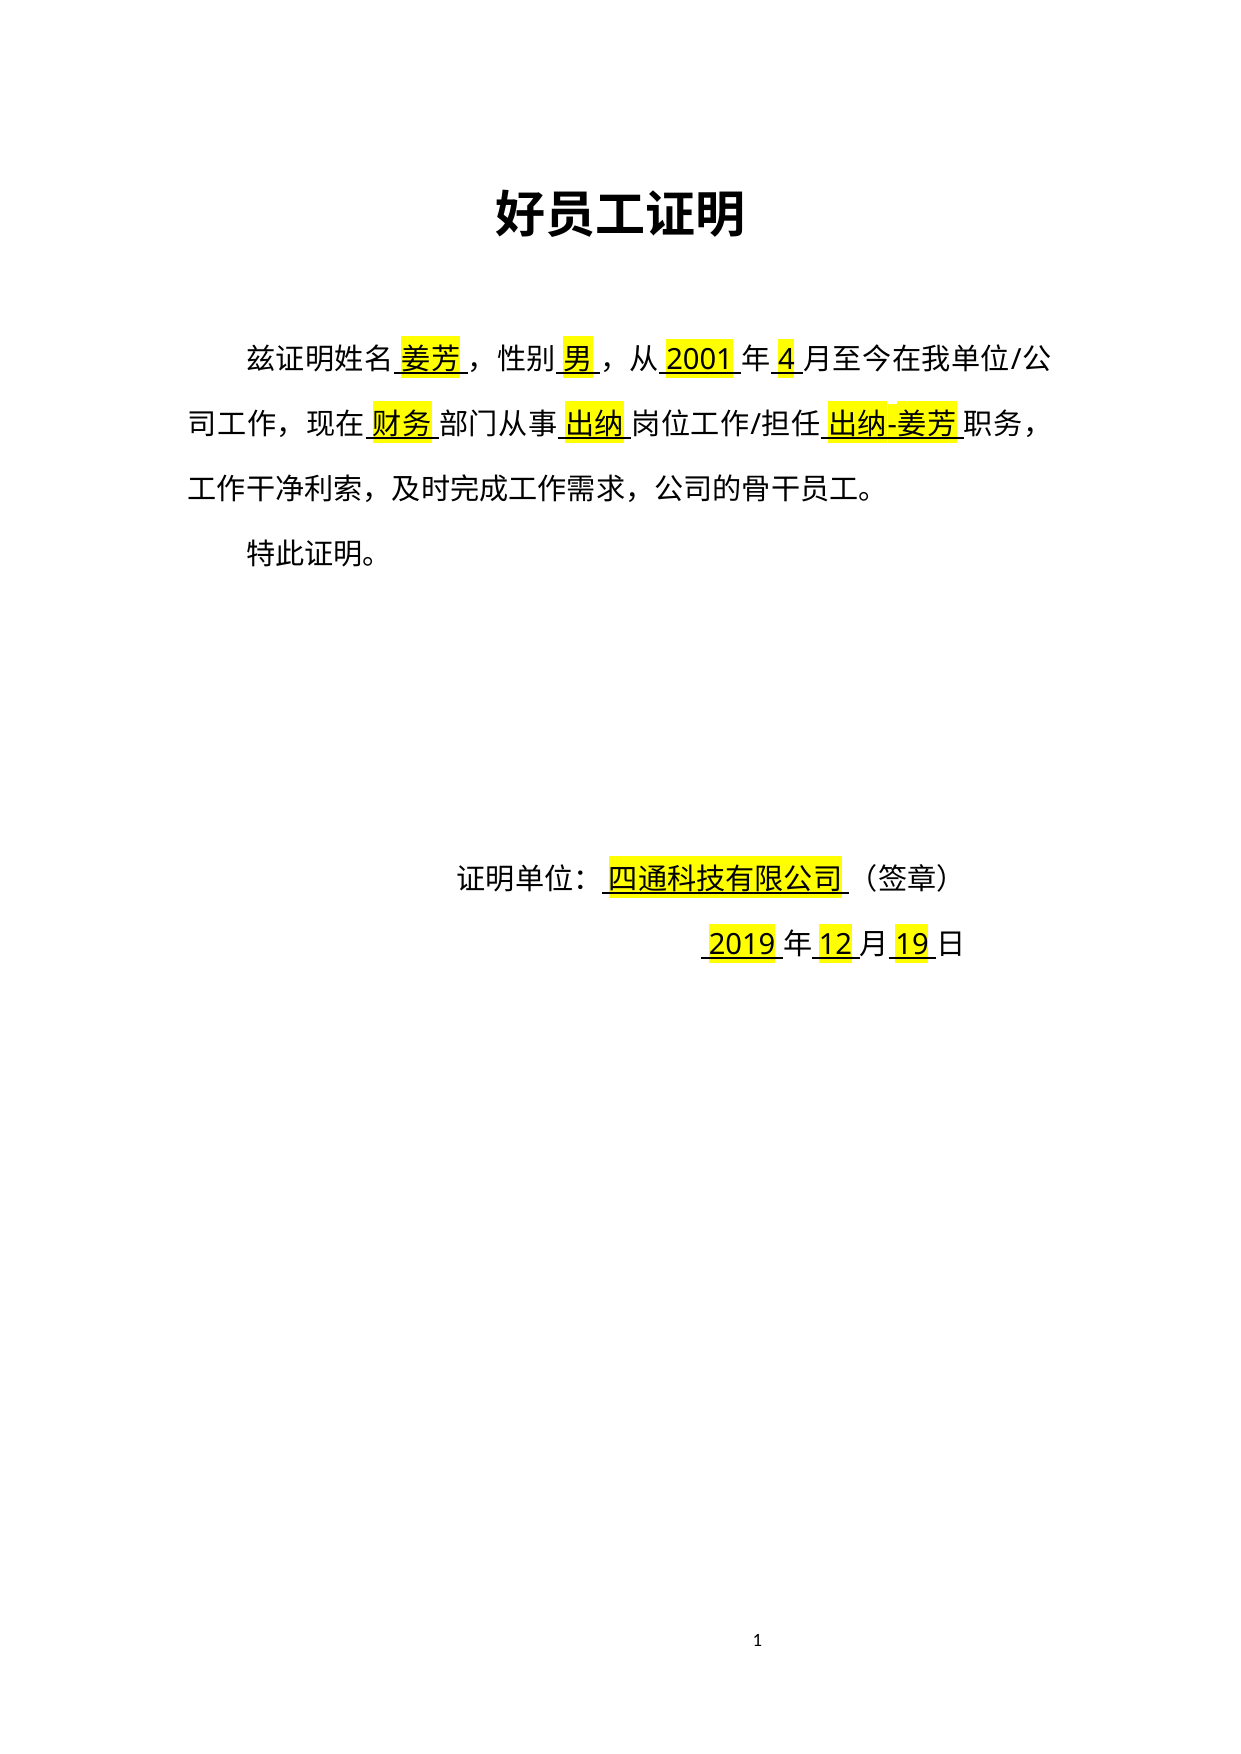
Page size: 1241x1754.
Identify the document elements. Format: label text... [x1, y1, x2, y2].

text 2019 年 12 月 19 日 [187, 909, 965, 974]
text 证明单位： 四通科技有限公司 （签章） [187, 844, 965, 909]
text 特此证明。 [187, 519, 1053, 584]
text 兹证明姓名 姜芳 ，性别 男 ，从 2001 年 4 月至今在我单位/公司工作，现在 财务 部门从事 出纳 岗位工作/担任 出纳-姜芳 职务，工作干净利索，及时完成工作需求，公司的骨干员工。 [187, 324, 1053, 519]
text 好员工证明 [187, 162, 1053, 259]
